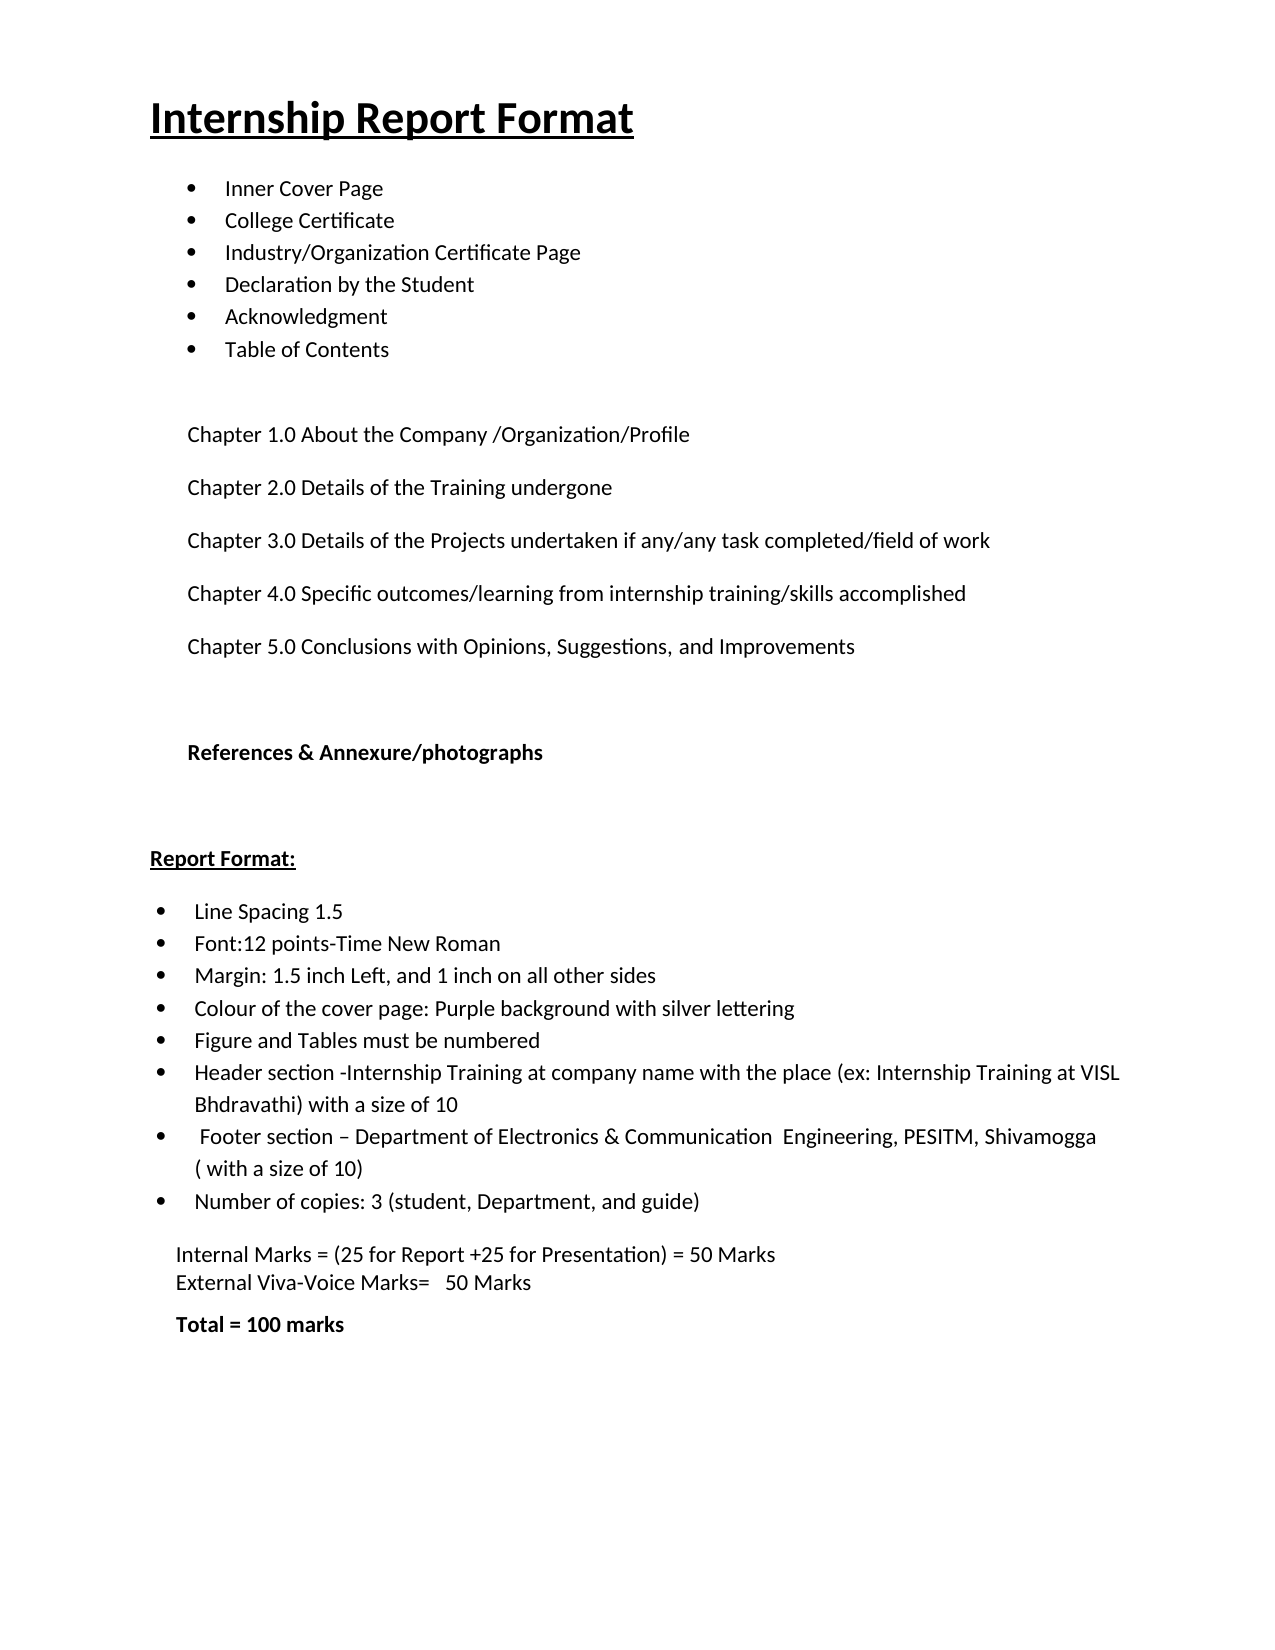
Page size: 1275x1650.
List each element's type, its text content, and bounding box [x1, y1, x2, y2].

text Internal Marks = (25 for Report +25 for Presentation) = 50 Marks [150, 1240, 1125, 1268]
list College Certificate [187, 206, 1125, 234]
list Footer section – Department of Electronics & Communication Engineering, PESITM, Shivamogga ( with a size of 10) [157, 1122, 1125, 1183]
list Margin: 1.5 inch Left, and 1 inch on all other sides [157, 961, 1125, 989]
text Chapter 3.0 Details of the Projects undertaken if any/any task completed/field of work [187, 526, 1125, 554]
text Chapter 5.0 Conclusions with Opinions, Suggestions, and Improvements [187, 632, 1125, 660]
text Chapter 4.0 Specific outcomes/learning from internship training/skills accomplished [187, 579, 1125, 607]
list Acknowledgment [187, 302, 1125, 331]
list Font:12 points-Time New Roman [157, 929, 1125, 957]
list Industry/Organization Certificate Page [187, 238, 1125, 266]
list Header section -Internship Training at company name with the place (ex: Internship Training at VISL Bhdravathi) with a size of 10 [157, 1058, 1184, 1118]
list Line Spacing 1.5 [157, 897, 1125, 925]
list Number of copies: 3 (student, Department, and guide) [157, 1187, 1125, 1215]
text Chapter 1.0 About the Company /Organization/Profile [187, 420, 1125, 448]
list Table of Contents [187, 335, 1125, 363]
text Total = 100 marks [150, 1310, 1125, 1338]
text References & Annexure/photographs [187, 738, 1125, 766]
text Report Format: [150, 844, 1125, 872]
list Inner Cover Page [187, 174, 1125, 202]
text Internship Report Format [150, 89, 1125, 144]
list Colour of the cover page: Purple background with silver lettering [157, 994, 1125, 1022]
list Declaration by the Student [187, 270, 1125, 298]
list Figure and Tables must be numbered [157, 1026, 1125, 1054]
text Chapter 2.0 Details of the Training undergone [187, 473, 1125, 501]
text External Viva-Voice Marks= 50 Marks [150, 1268, 1125, 1296]
